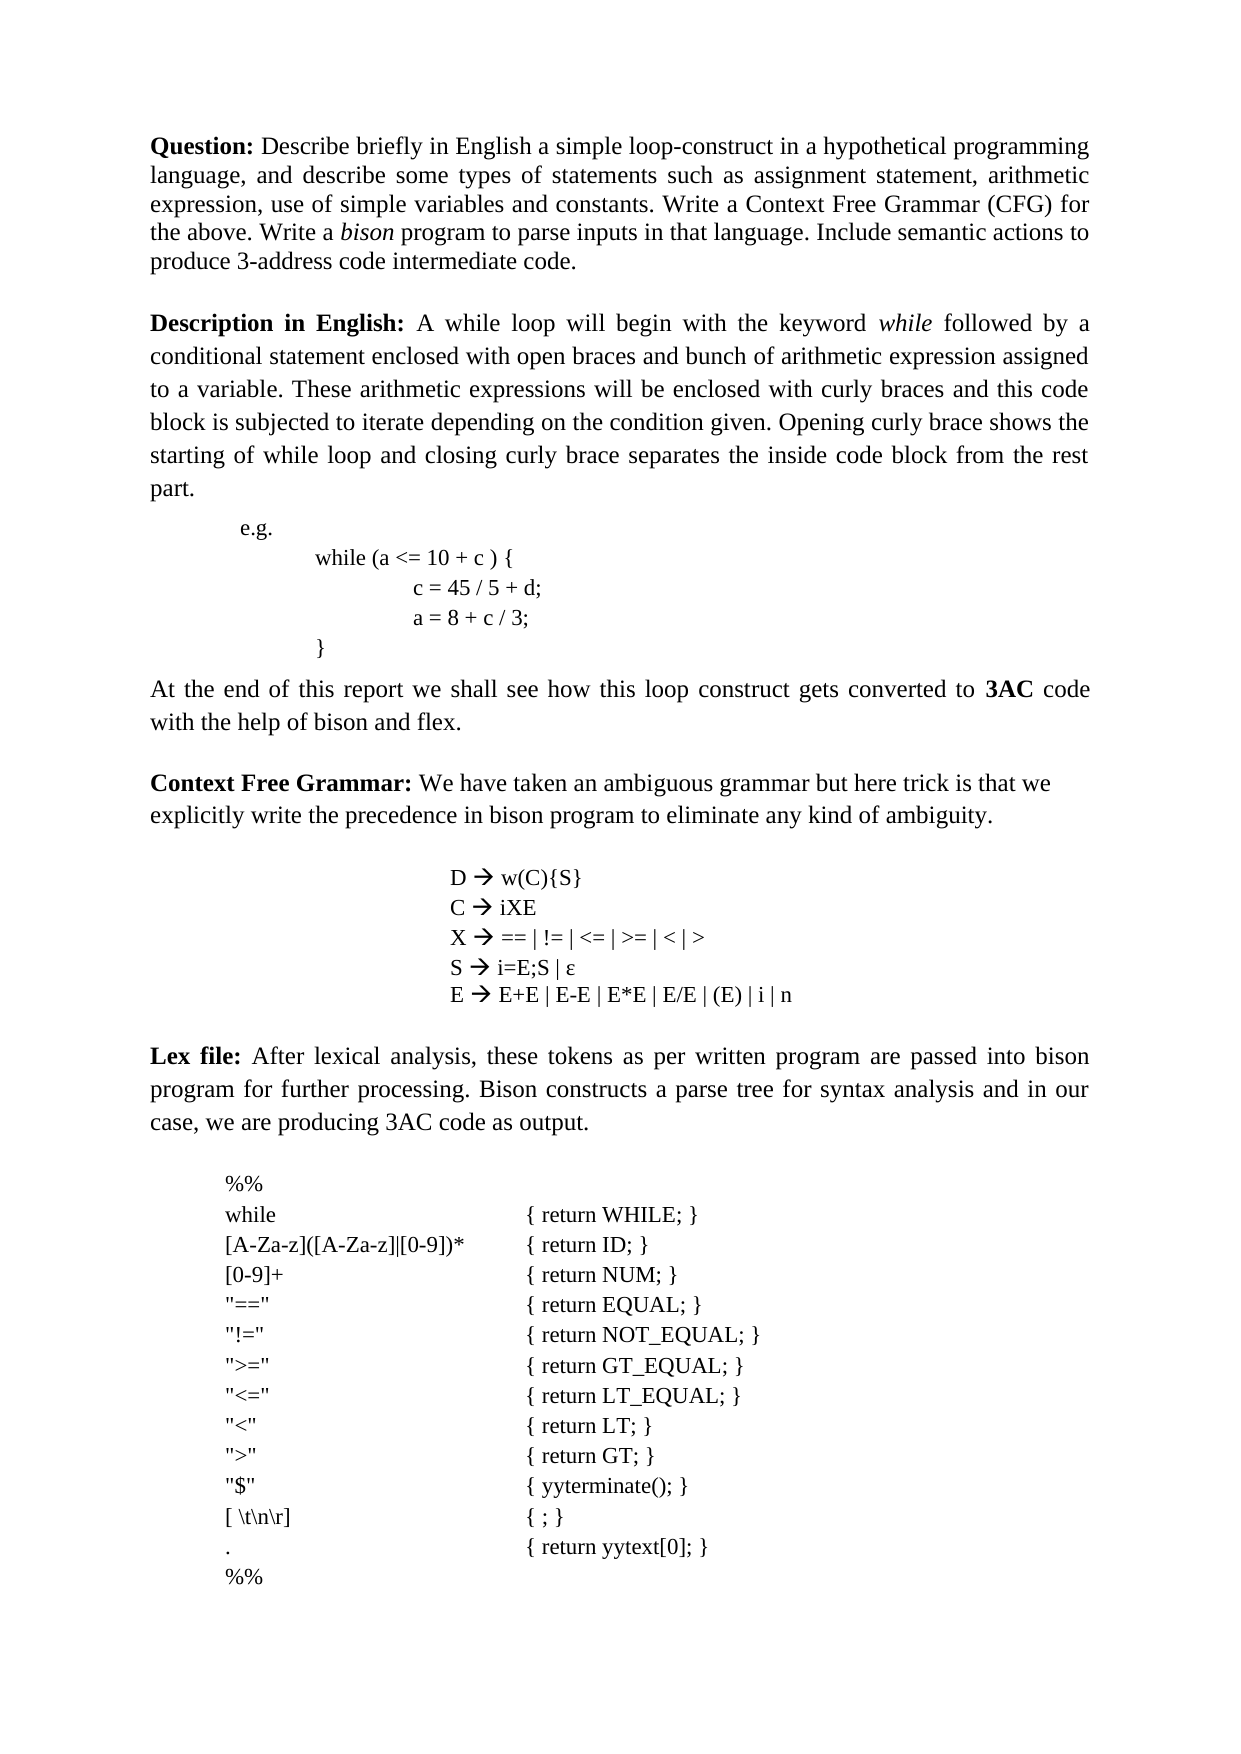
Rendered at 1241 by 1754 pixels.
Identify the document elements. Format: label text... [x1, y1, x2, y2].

text [A-Za-z]([A-Za-z]|[0-9])* { return ID; } [225, 1231, 1090, 1257]
text Question: Describe briefly in English a simple loop-construct in a hypothetical programming language, and describe some types of statements such as assignment statement, arithmetic expression, use of simple variables and constants. Write a Context Free Grammar (CFG) for the above. Write a bison program to parse inputs in that language. Include semantic actions to produce 3-address code intermediate code. [150, 131, 1090, 275]
text [ \t\n\r] { ; } [225, 1503, 1090, 1529]
text %% [225, 1563, 1090, 1589]
text Context Free Grammar: We have taken an ambiguous grammar but here trick is that we explicitly write the precedence in bison program to eliminate any kind of ambiguity. [150, 768, 1090, 829]
text . { return yytext[0]; } [225, 1533, 1090, 1559]
text %% [225, 1171, 1090, 1197]
text At the end of this report we shall see how this loop construct gets converted to 3AC code with the help of bison and flex. [150, 674, 1090, 736]
text S i=E;S | ε [150, 954, 1090, 981]
text Description in English: A while loop will begin with the keyword while followed by a conditional statement enclosed with open braces and bunch of arithmetic expression assigned to a variable. These arithmetic expressions will be enclosed with curly braces and this code block is subjected to iterate depending on the condition given. Opening curly brace shows the starting of while loop and closing curly brace separates the inside code block from the rest part. [150, 308, 1090, 502]
text "<=" { return LT_EQUAL; } [225, 1382, 1090, 1408]
text Lex file: After lexical analysis, these tokens as per written program are passed into bison program for further processing. Bison constructs a parse tree for syntax analysis and in our case, we are producing 3AC code as output. [150, 1041, 1090, 1136]
text E E+E | E-E | E*E | E/E | (E) | i | n [150, 981, 1090, 1007]
text X == | != | <= | >= | < | > [150, 924, 1090, 951]
text "<" { return LT; } [225, 1412, 1090, 1438]
text [0-9]+ { return NUM; } [225, 1261, 1090, 1287]
text ">=" { return GT_EQUAL; } [225, 1352, 1090, 1378]
text "$" { yyterminate(); } [225, 1473, 1090, 1499]
text D w(C){S} [150, 864, 1090, 890]
text "==" { return EQUAL; } [225, 1291, 1090, 1318]
text while { return WHILE; } [225, 1201, 1090, 1227]
text "!=" { return NOT_EQUAL; } [225, 1322, 1090, 1348]
text C iXE [150, 894, 1090, 920]
text ">" { return GT; } [225, 1442, 1090, 1469]
